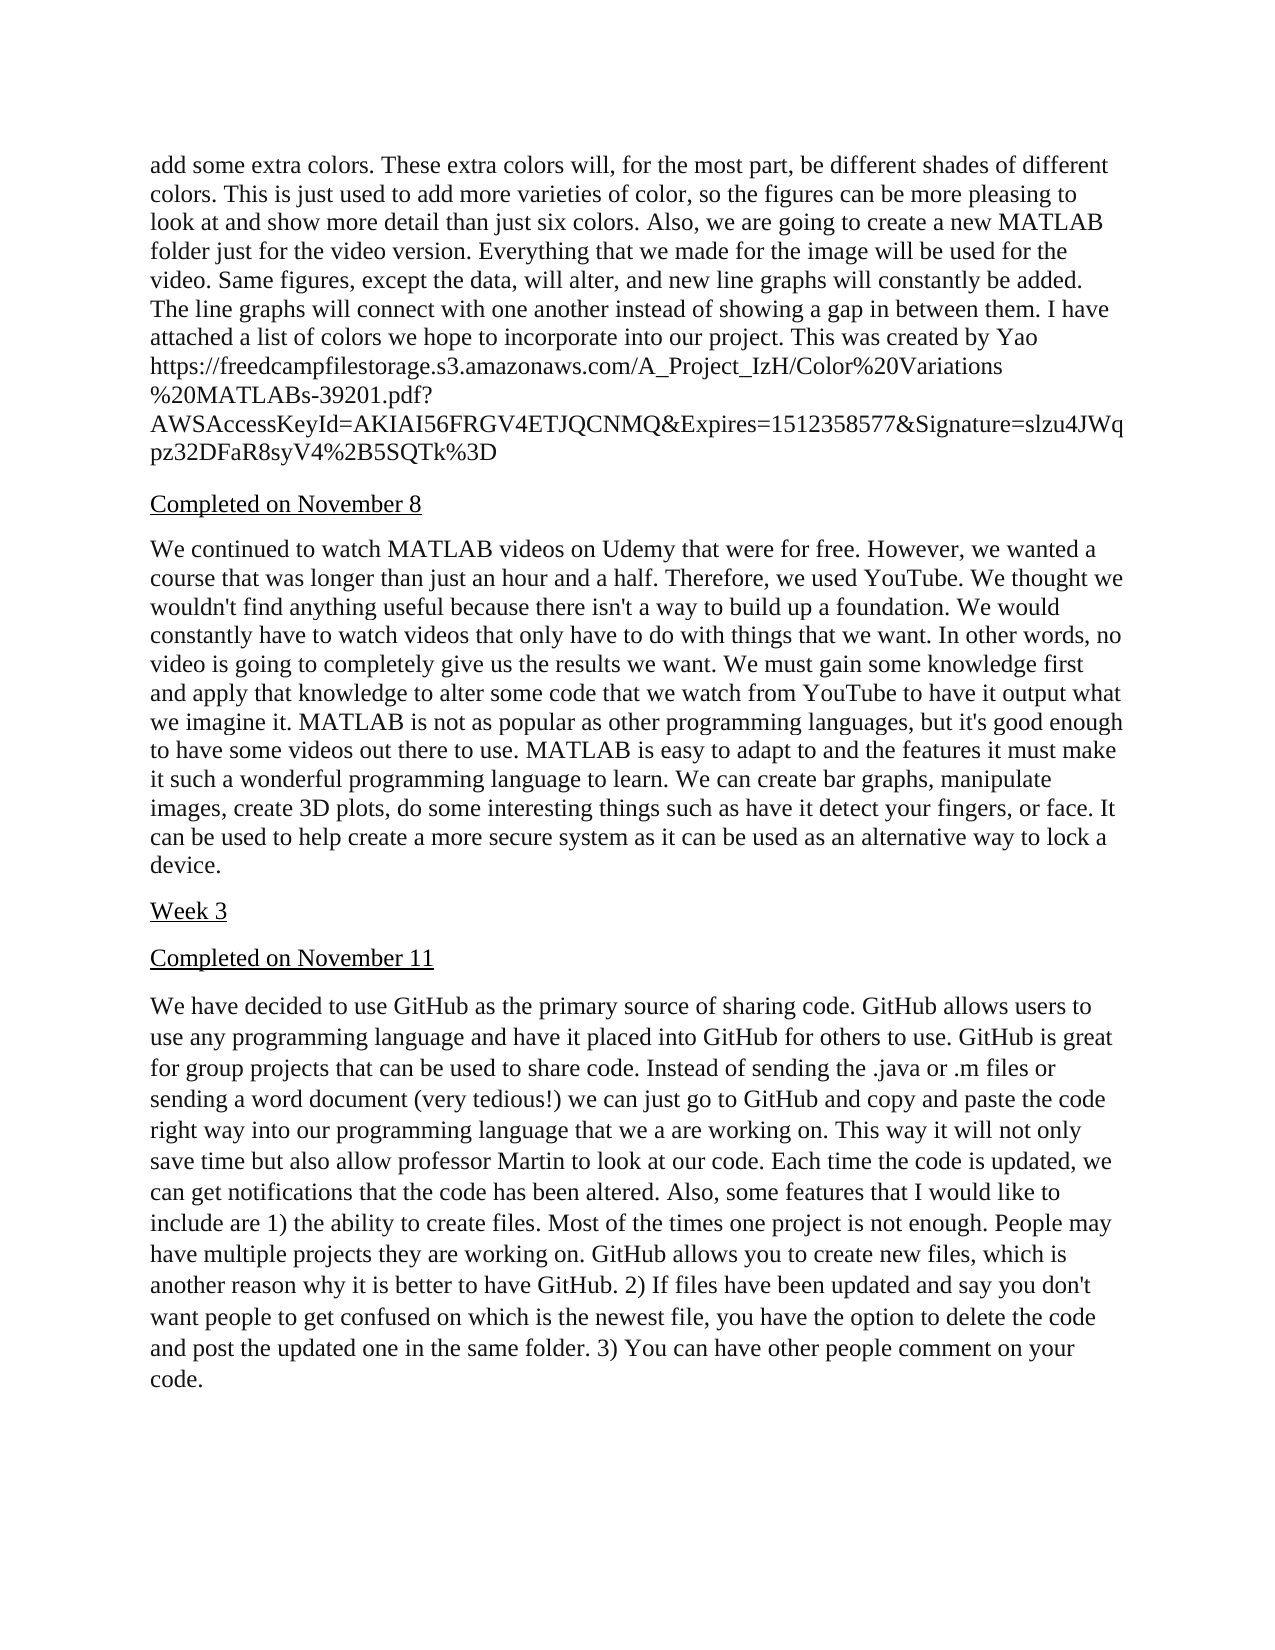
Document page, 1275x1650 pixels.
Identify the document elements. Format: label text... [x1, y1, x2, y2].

text Completed on November 11 [150, 943, 1125, 972]
text Completed on November 8 [150, 489, 1125, 517]
text We have decided to use GitHub as the primary source of sharing code. GitHub allows users to use any programming language and have it placed into GitHub for others to use. GitHub is great for group projects that can be used to share code. Instead of sending the .java or .m files or sending a word document (very tedious!) we can just go to GitHub and copy and paste the code right way into our programming language that we a are working on. This way it will not only save time but also allow professor Martin to look at our code. Each time the code is updated, we can get notifications that the code has been altered. Also, some features that I would like to include are 1) the ability to create files. Most of the times one project is not enough. People may have multiple projects they are working on. GitHub allows you to create new files, which is another reason why it is better to have GitHub. 2) If files have been updated and say you don't want people to get confused on which is the newest file, you have the option to delete the code and post the updated one in the same folder. 3) You can have other people comment on your code. [150, 991, 1125, 1392]
text Week 3 [150, 896, 1125, 924]
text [150, 150, 1125, 466]
text We continued to watch MATLAB videos on Udemy that were for free. However, we wanted a course that was longer than just an hour and a half. Therefore, we used YouTube. We thought we wouldn't find anything useful because there isn't a way to build up a foundation. We would constantly have to watch videos that only have to do with things that we want. In other words, no video is going to completely give us the results we want. We must gain some knowledge first and apply that knowledge to alter some code that we watch from YouTube to have it output what we imagine it. MATLAB is not as popular as other programming languages, but it's good enough to have some videos out there to use. MATLAB is easy to adapt to and the features it must make it such a wonderful programming language to learn. We can create bar graphs, manipulate images, create 3D plots, do some interesting things such as have it detect your fingers, or face. It can be used to help create a more secure system as it can be used as an alternative way to lock a device. [221, 534, 1125, 879]
